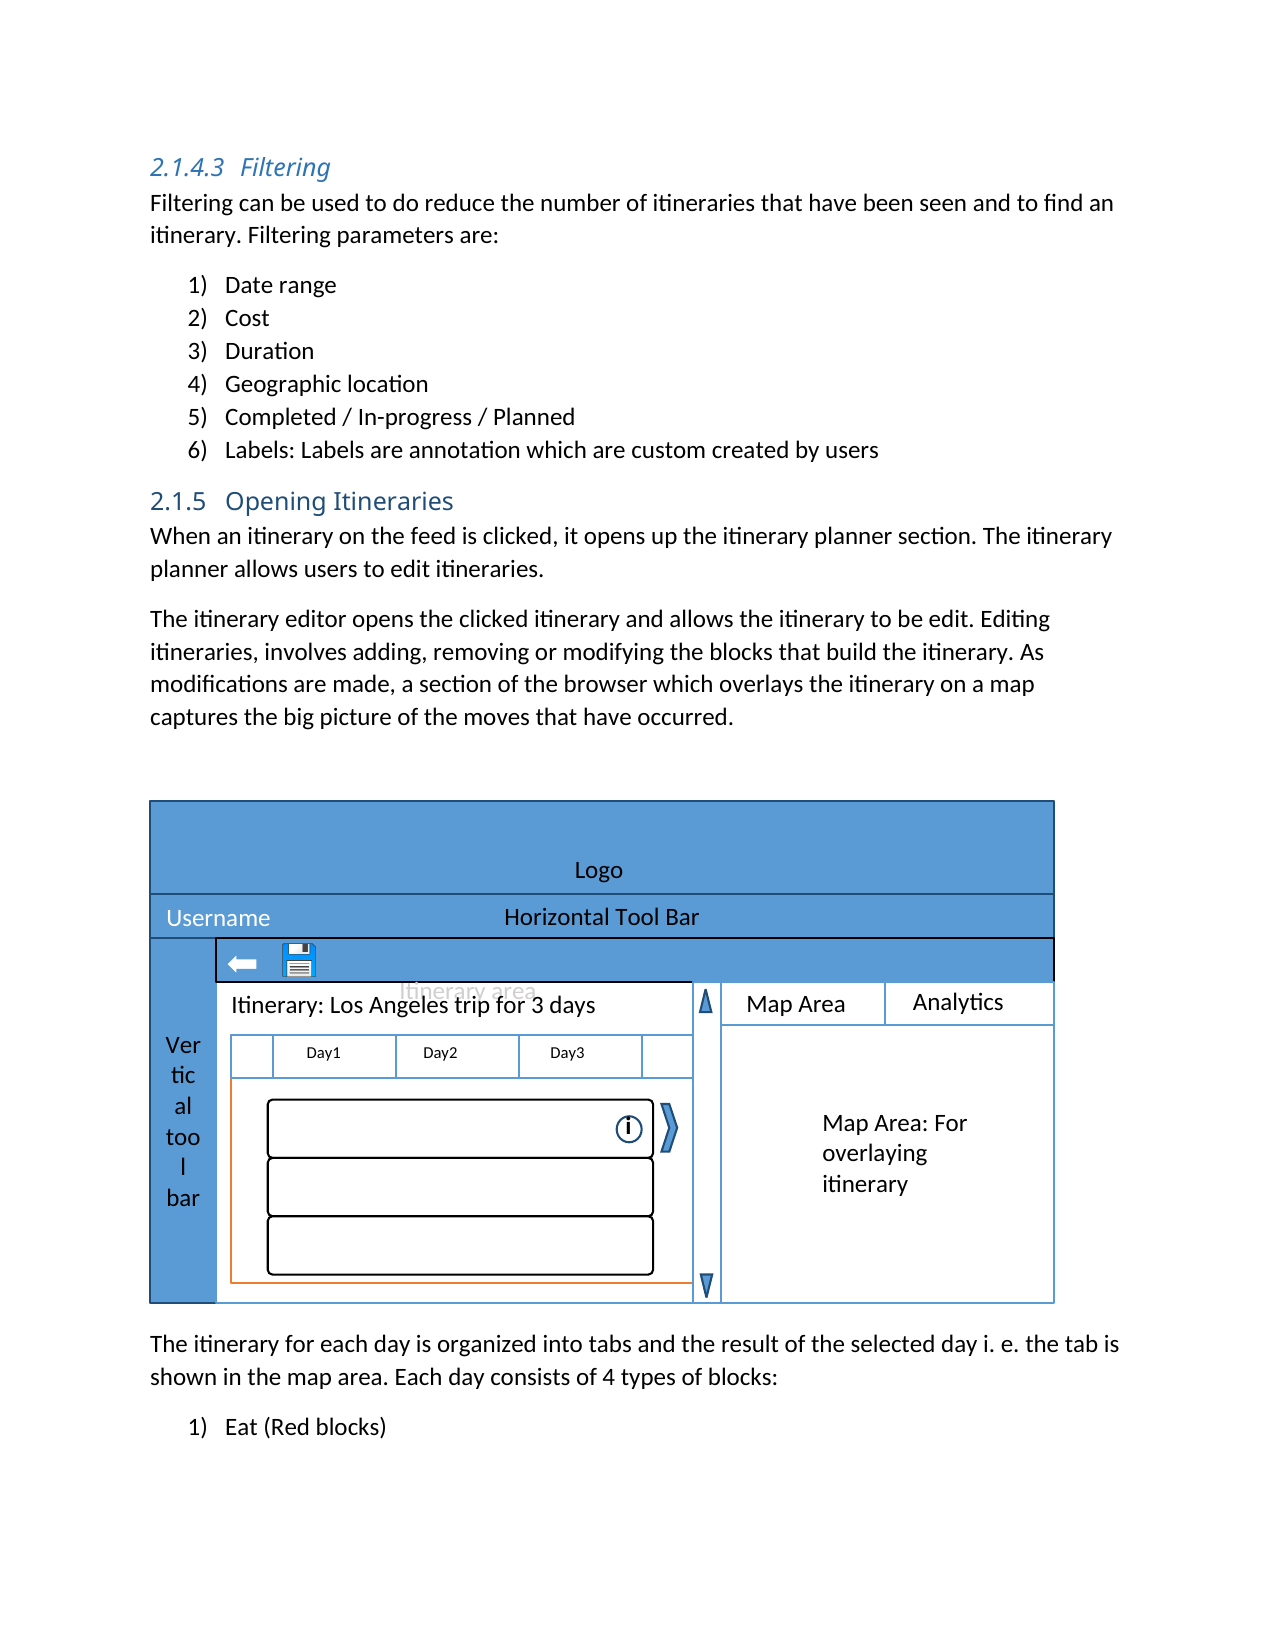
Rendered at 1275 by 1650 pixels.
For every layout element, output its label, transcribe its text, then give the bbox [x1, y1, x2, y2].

list Labels: Labels are annotation which are custom created by users [187, 434, 1125, 464]
text The itinerary for each day is organized into tabs and the result of the selected day i. e. the tab is shown in the map area. Each day consists of 4 types of blocks: [150, 1328, 1125, 1392]
list Geographic location [187, 368, 1125, 398]
text When an itinerary on the feed is clicked, it opens up the itinerary planner section. The itinerary planner allows users to edit itineraries. [150, 520, 1125, 584]
subtitle Opening Itineraries [150, 483, 1125, 517]
text The itinerary editor opens the clicked itinerary and allows the itinerary to be edit. Editing itineraries, involves adding, removing or modifying the blocks that build the itinerary. As modifications are made, a section of the browser which overlays the itinerary on a map captures the big picture of the moves that have occurred. [150, 603, 1125, 732]
list Duration [187, 335, 1125, 366]
list Completed / In-progress / Planned [187, 401, 1125, 431]
list Eat (Red blocks) [187, 1411, 1125, 1441]
list Date range [187, 269, 1125, 300]
text Filtering can be used to do reduce the number of itineraries that have been seen and to find an itinerary. Filtering parameters are: [150, 187, 1125, 250]
picture [280, 941, 318, 979]
subtitle Filtering [150, 150, 1125, 184]
list Cost [187, 302, 1125, 333]
